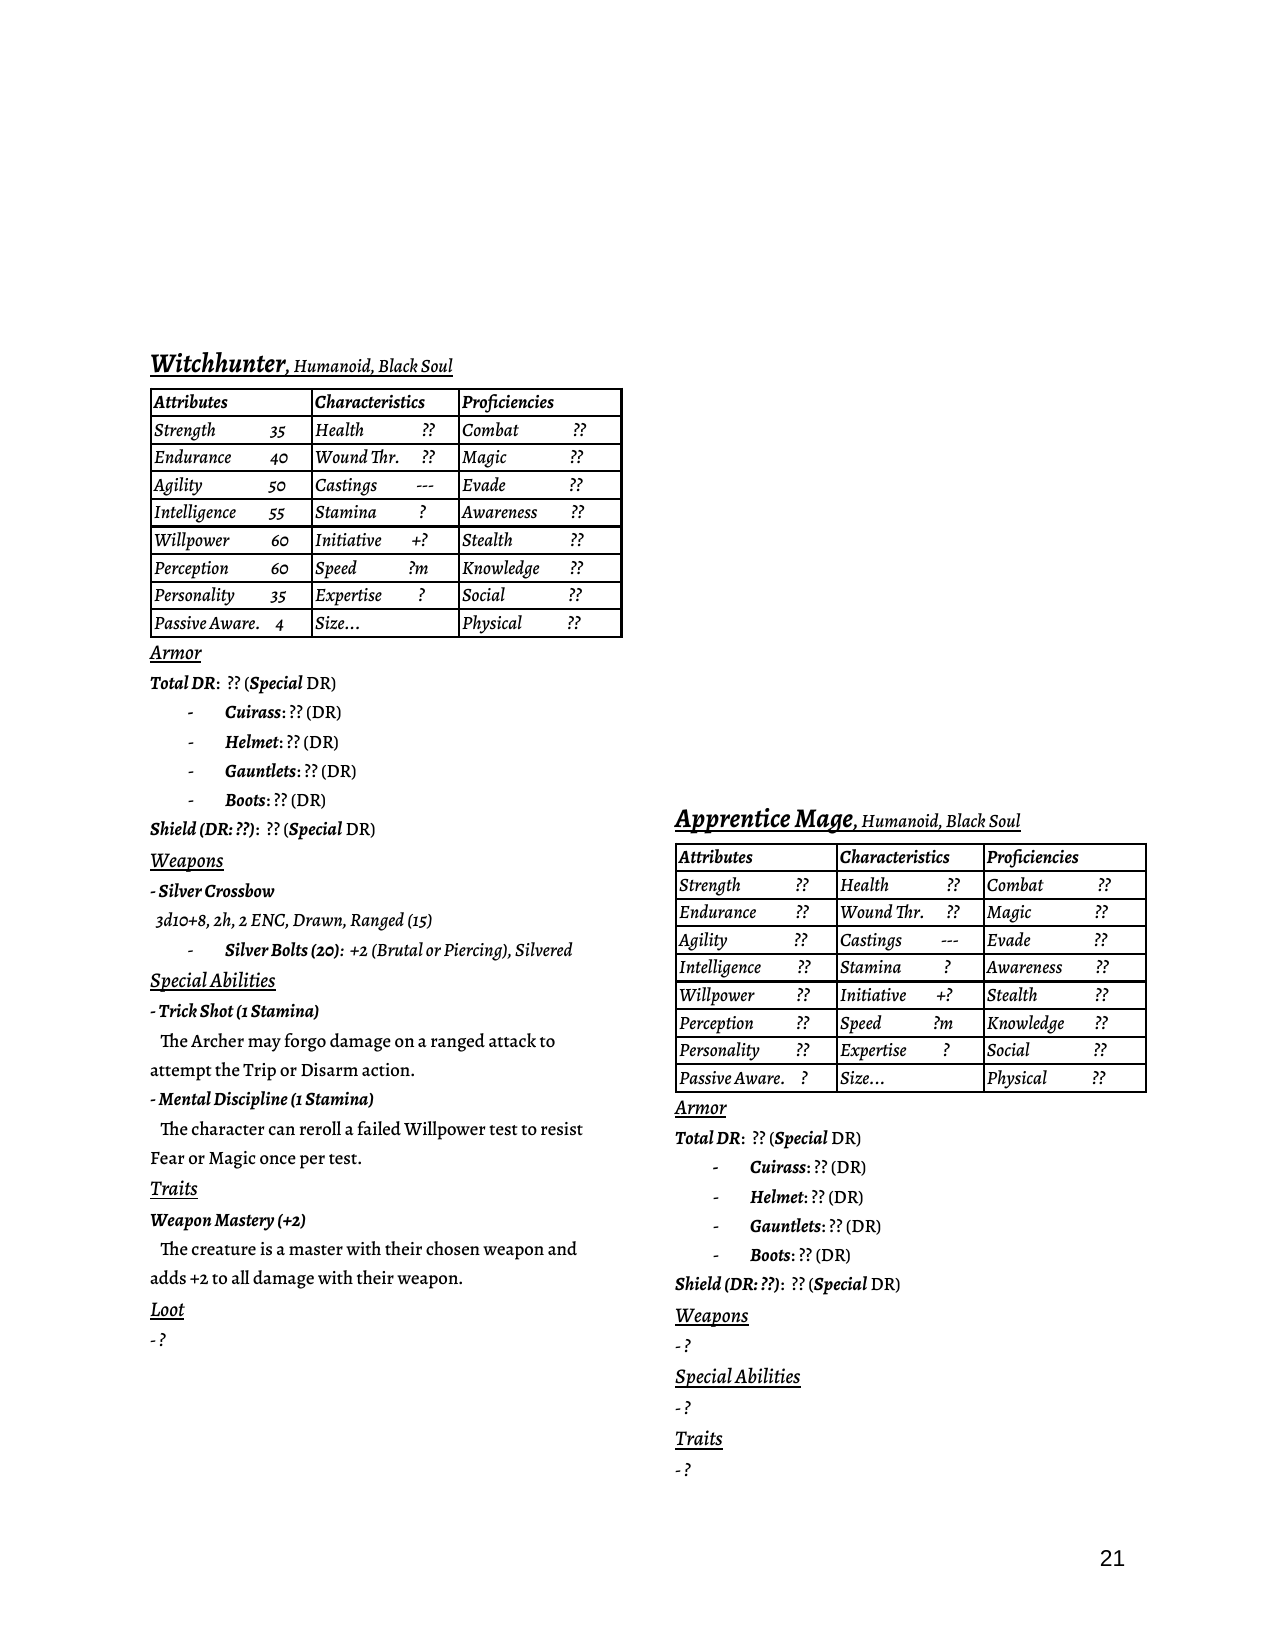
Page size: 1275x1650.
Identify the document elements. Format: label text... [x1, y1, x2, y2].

text Shield (DR: ??): ?? (Special DR) [150, 817, 600, 842]
table_cell Evade ?? [460, 472, 620, 498]
table_cell Strength ?? [677, 872, 836, 898]
table_cell Combat ?? [985, 872, 1145, 898]
table_header Attributes [152, 390, 311, 415]
text Armor [675, 1093, 1125, 1121]
table_cell Intelligence ?? [677, 955, 836, 980]
table_cell Evade ?? [985, 927, 1145, 953]
table_header Attributes [677, 845, 836, 870]
text Total DR: ?? (Special DR) [675, 1125, 1125, 1151]
table_cell Initiative +? [313, 528, 458, 553]
table_cell Stamina ? [313, 500, 458, 525]
text Weapons [675, 1301, 1125, 1329]
table_header Characteristics [313, 390, 458, 415]
list Gauntlets: ?? (DR) [712, 1213, 1125, 1239]
table_cell Physical ?? [460, 610, 620, 636]
list Helmet: ?? (DR) [187, 729, 600, 754]
text - ? [675, 1333, 1125, 1359]
table_cell Castings --- [313, 472, 458, 498]
table_cell Magic ?? [985, 900, 1145, 925]
table_cell Knowledge ?? [460, 555, 620, 581]
table_cell Initiative +? [838, 983, 983, 1008]
table_cell Endurance ?? [677, 900, 836, 925]
table_cell Expertise ? [838, 1038, 983, 1063]
table_cell Social ?? [985, 1038, 1145, 1063]
list Helmet: ?? (DR) [712, 1184, 1125, 1209]
table_cell Size... [313, 610, 458, 636]
table_header Proficiencies [460, 390, 620, 415]
table_cell Perception 60 [152, 555, 311, 581]
table_cell Speed ?m [838, 1010, 983, 1036]
text - ? [675, 1457, 1125, 1483]
text - Silver Crossbow [150, 878, 600, 904]
table_cell Willpower 60 [152, 528, 311, 553]
list Cuirass: ?? (DR) [712, 1155, 1125, 1180]
table_cell Knowledge ?? [985, 1010, 1145, 1036]
table_cell Speed ?m [313, 555, 458, 581]
table_cell Passive Aware. 4 [152, 610, 311, 636]
list Gauntlets: ?? (DR) [187, 758, 600, 784]
table_cell Health ?? [838, 872, 983, 898]
text Weapons [150, 846, 600, 874]
table_cell Agility ?? [677, 927, 836, 953]
text Armor [150, 638, 600, 666]
text - Trick Shot (1 Stamina) [150, 999, 600, 1024]
table_cell Awareness ?? [460, 500, 620, 525]
text 3d10+8, 2h, 2 ENC, Drawn, Ranged (15) [150, 908, 600, 933]
text The character can reroll a failed Willpower test to resist Fear or Magic once per test. [150, 1116, 600, 1171]
table_cell Stealth ?? [460, 528, 620, 553]
table_cell Social ?? [460, 583, 620, 608]
table_header Characteristics [838, 845, 983, 870]
text Shield (DR: ??): ?? (Special DR) [675, 1272, 1125, 1297]
table_cell Personality 35 [152, 583, 311, 608]
table_cell Physical ?? [985, 1065, 1145, 1091]
text Special Abilities [675, 1363, 1125, 1391]
table_cell Magic ?? [460, 445, 620, 470]
text The creature is a master with their chosen weapon and adds +2 to all damage with their weapon. [150, 1236, 600, 1291]
table_cell Wound Thr. ?? [313, 445, 458, 470]
table_cell Expertise ? [313, 583, 458, 608]
text Loot [150, 1295, 600, 1323]
text The Archer may forgo damage on a ranged attack to attempt the Trip or Disarm action. [150, 1028, 600, 1083]
table_cell Stamina ? [838, 955, 983, 980]
text Total DR: ?? (Special DR) [150, 670, 600, 696]
text - ? [675, 1395, 1125, 1421]
text - Mental Discipline (1 Stamina) [150, 1087, 600, 1112]
table_cell Agility 50 [152, 472, 311, 498]
table_cell Size... [838, 1065, 983, 1091]
table_header Proficiencies [985, 845, 1145, 870]
list Cuirass: ?? (DR) [187, 700, 600, 725]
table_cell Perception ?? [677, 1010, 836, 1036]
table_cell Stealth ?? [985, 983, 1145, 1008]
list Boots: ?? (DR) [712, 1242, 1125, 1268]
table_cell Awareness ?? [985, 955, 1145, 980]
text Special Abilities [150, 966, 600, 995]
text Weapon Mastery (+2) [150, 1207, 600, 1232]
text Traits [150, 1174, 600, 1203]
text Traits [675, 1424, 1125, 1453]
table_cell Intelligence 55 [152, 500, 311, 525]
list Boots: ?? (DR) [187, 787, 600, 813]
table_cell Personality ?? [677, 1038, 836, 1063]
table_cell Wound Thr. ?? [838, 900, 983, 925]
text - ? [150, 1327, 600, 1353]
table_cell Passive Aware. ? [677, 1065, 836, 1091]
table_cell Endurance 40 [152, 445, 311, 470]
table_cell Willpower ?? [677, 983, 836, 1008]
table_cell Health ?? [313, 417, 458, 443]
table_cell Strength 35 [152, 417, 311, 443]
table_cell Combat ?? [460, 417, 620, 443]
text Apprentice Mage, Humanoid, Black Soul [675, 800, 1125, 837]
text Witchhunter, Humanoid, Black Soul [150, 345, 600, 382]
list Silver Bolts (20): +2 (Brutal or Piercing), Silvered [187, 937, 600, 963]
table_cell Castings --- [838, 927, 983, 953]
